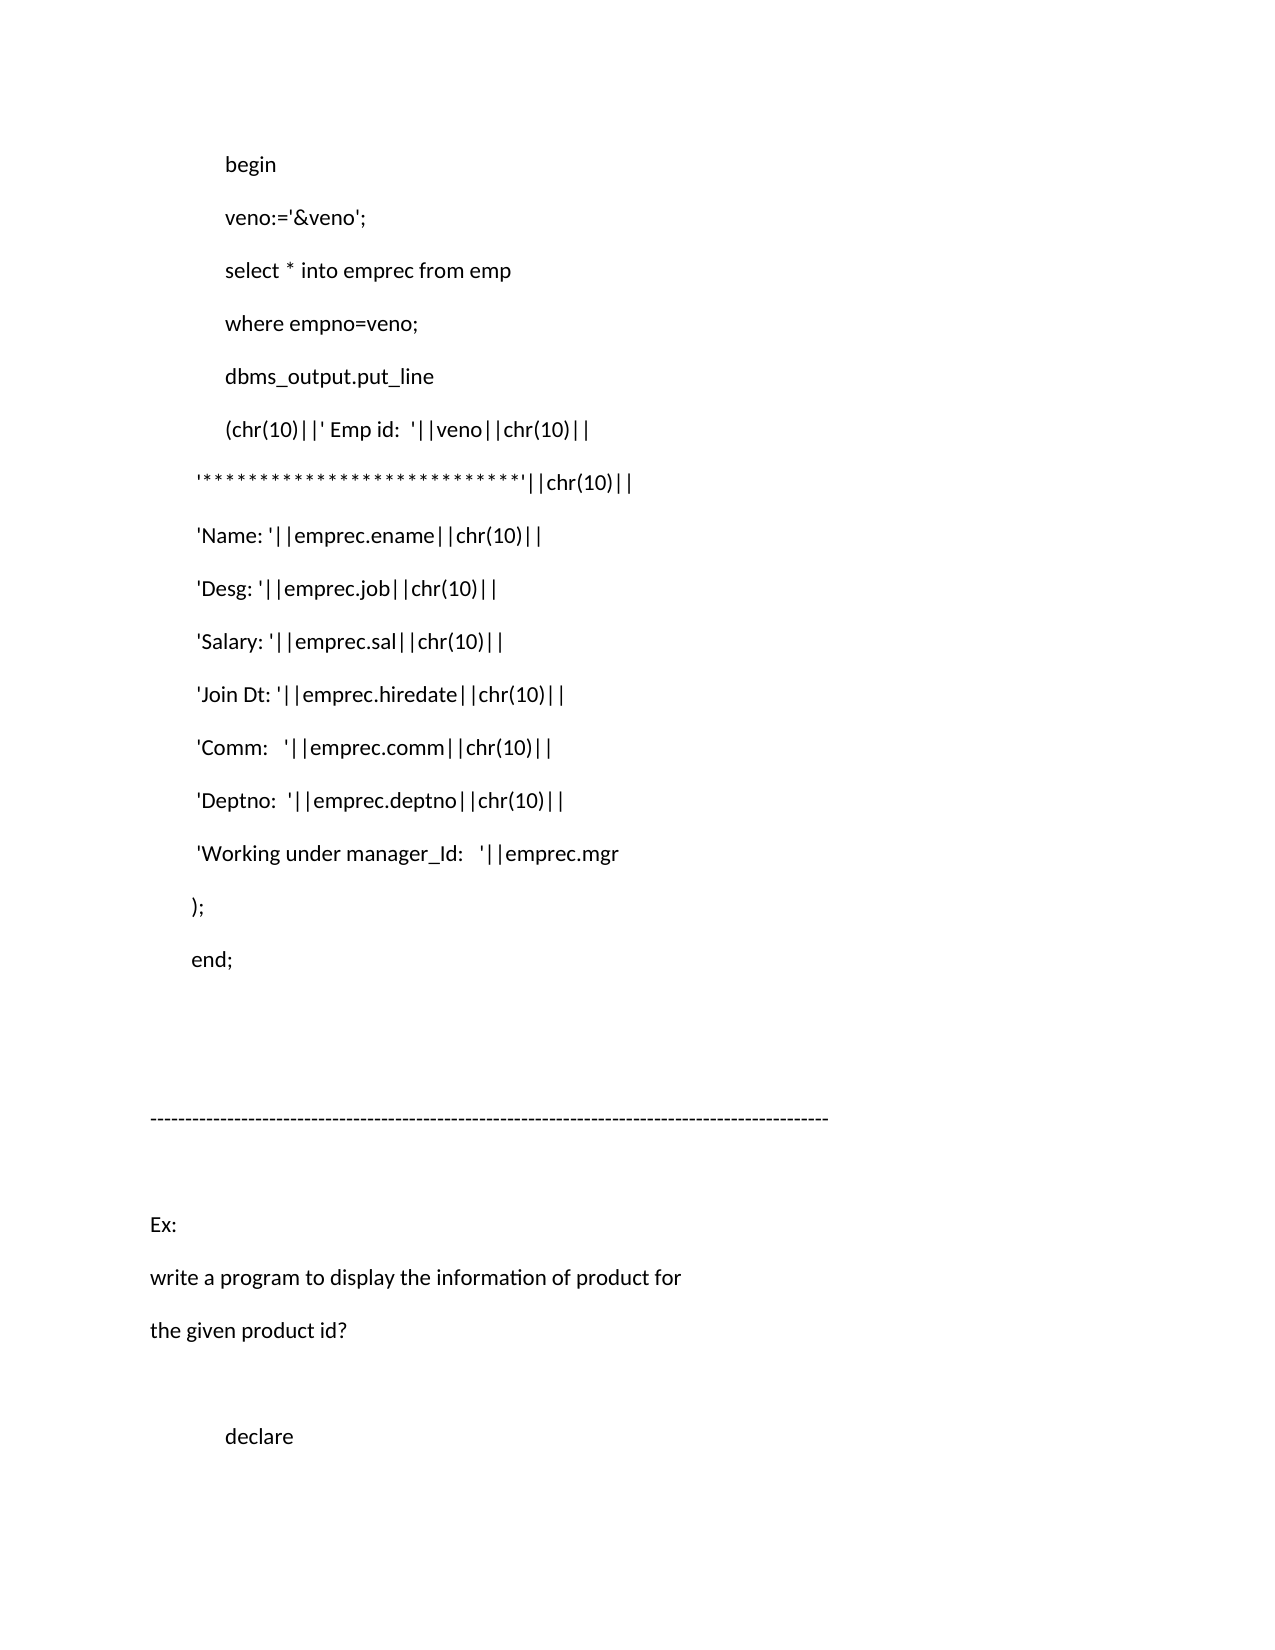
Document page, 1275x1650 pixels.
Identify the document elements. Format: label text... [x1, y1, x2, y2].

text '****************************'||chr(10)|| [150, 468, 1125, 496]
text 'Salary: '||emprec.sal||chr(10)|| [150, 627, 1125, 655]
text begin [150, 150, 1125, 178]
text 'Name: '||emprec.ename||chr(10)|| [150, 521, 1125, 549]
text 'Working under manager_Id: '||emprec.mgr [150, 839, 1125, 867]
text ); [150, 892, 1125, 920]
text end; [150, 945, 1125, 973]
text select * into emprec from emp [150, 256, 1125, 284]
text veno:='&veno'; [150, 203, 1125, 231]
text ------------------------------------------------------------------------------------------------- [150, 1104, 1125, 1132]
text write a program to display the information of product for [150, 1263, 1125, 1291]
text Ex: [150, 1210, 1125, 1238]
text 'Comm: '||emprec.comm||chr(10)|| [150, 733, 1125, 761]
text (chr(10)||' Emp id: '||veno||chr(10)|| [150, 415, 1125, 443]
text 'Deptno: '||emprec.deptno||chr(10)|| [150, 786, 1125, 814]
text 'Desg: '||emprec.job||chr(10)|| [150, 574, 1125, 602]
text dbms_output.put_line [150, 362, 1125, 390]
text declare [150, 1422, 1125, 1451]
text the given product id? [150, 1316, 1125, 1344]
text where empno=veno; [150, 309, 1125, 337]
text 'Join Dt: '||emprec.hiredate||chr(10)|| [150, 680, 1125, 708]
